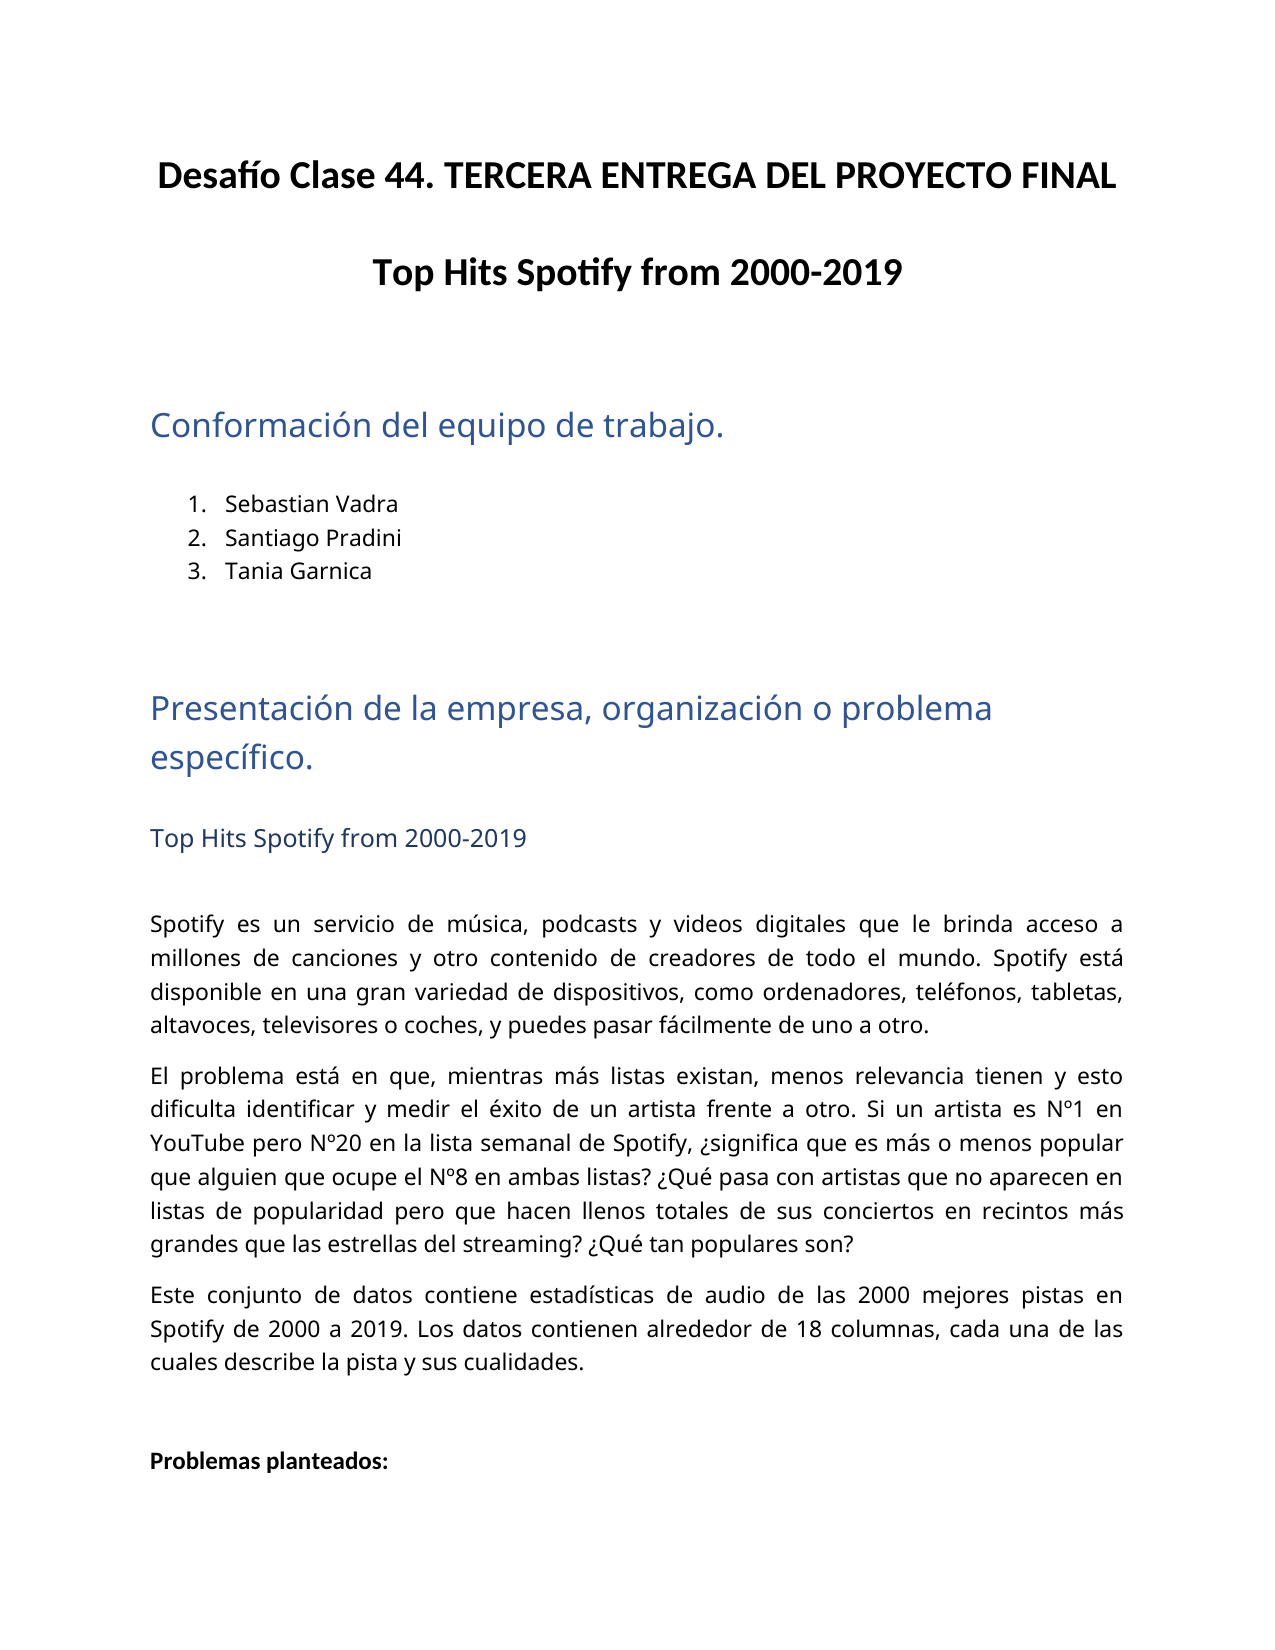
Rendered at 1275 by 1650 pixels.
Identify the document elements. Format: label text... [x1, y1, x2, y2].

text Desafío Clase 44. TERCERA ENTREGA DEL PROYECTO FINAL [150, 150, 1125, 198]
text Spotify es un servicio de música, podcasts y videos digitales que le brinda acceso a millones de canciones y otro contenido de creadores de todo el mundo. Spotify está disponible en una gran variedad de dispositivos, como ordenadores, teléfonos, tabletas, altavoces, televisores o coches, y puedes pasar fácilmente de uno a otro. [150, 908, 1125, 1041]
text El problema está en que, mientras más listas existan, menos relevancia tienen y esto dificulta identificar y medir el éxito de un artista frente a otro. Si un artista es Nº1 en YouTube pero Nº20 en la lista semanal de Spotify, ¿significa que es más o menos popular que alguien que ocupe el Nº8 en ambas listas? ¿Qué pasa con artistas que no aparecen en listas de popularidad pero que hacen llenos totales de sus conciertos en recintos más grandes que las estrellas del streaming? ¿Qué tan populares son? [150, 1060, 1125, 1260]
list Sebastian Vadra [187, 488, 1125, 519]
text Este conjunto de datos contiene estadísticas de audio de las 2000 mejores pistas en Spotify de 2000 a 2019. Los datos contienen alrededor de 18 columnas, cada una de las cuales describe la pista y sus cualidades. [150, 1279, 1125, 1378]
subtitle Presentación de la empresa, organización o problema específico. [150, 685, 1125, 779]
list Tania Garnica [187, 555, 1125, 587]
subtitle Top Hits Spotify from 2000-2019 [150, 821, 1125, 855]
list Santiago Pradini [187, 522, 1125, 553]
subtitle Conformación del equipo de trabajo. [150, 402, 1125, 447]
text Problemas planteados: [150, 1445, 1125, 1476]
text Top Hits Spotify from 2000-2019 [150, 247, 1125, 295]
